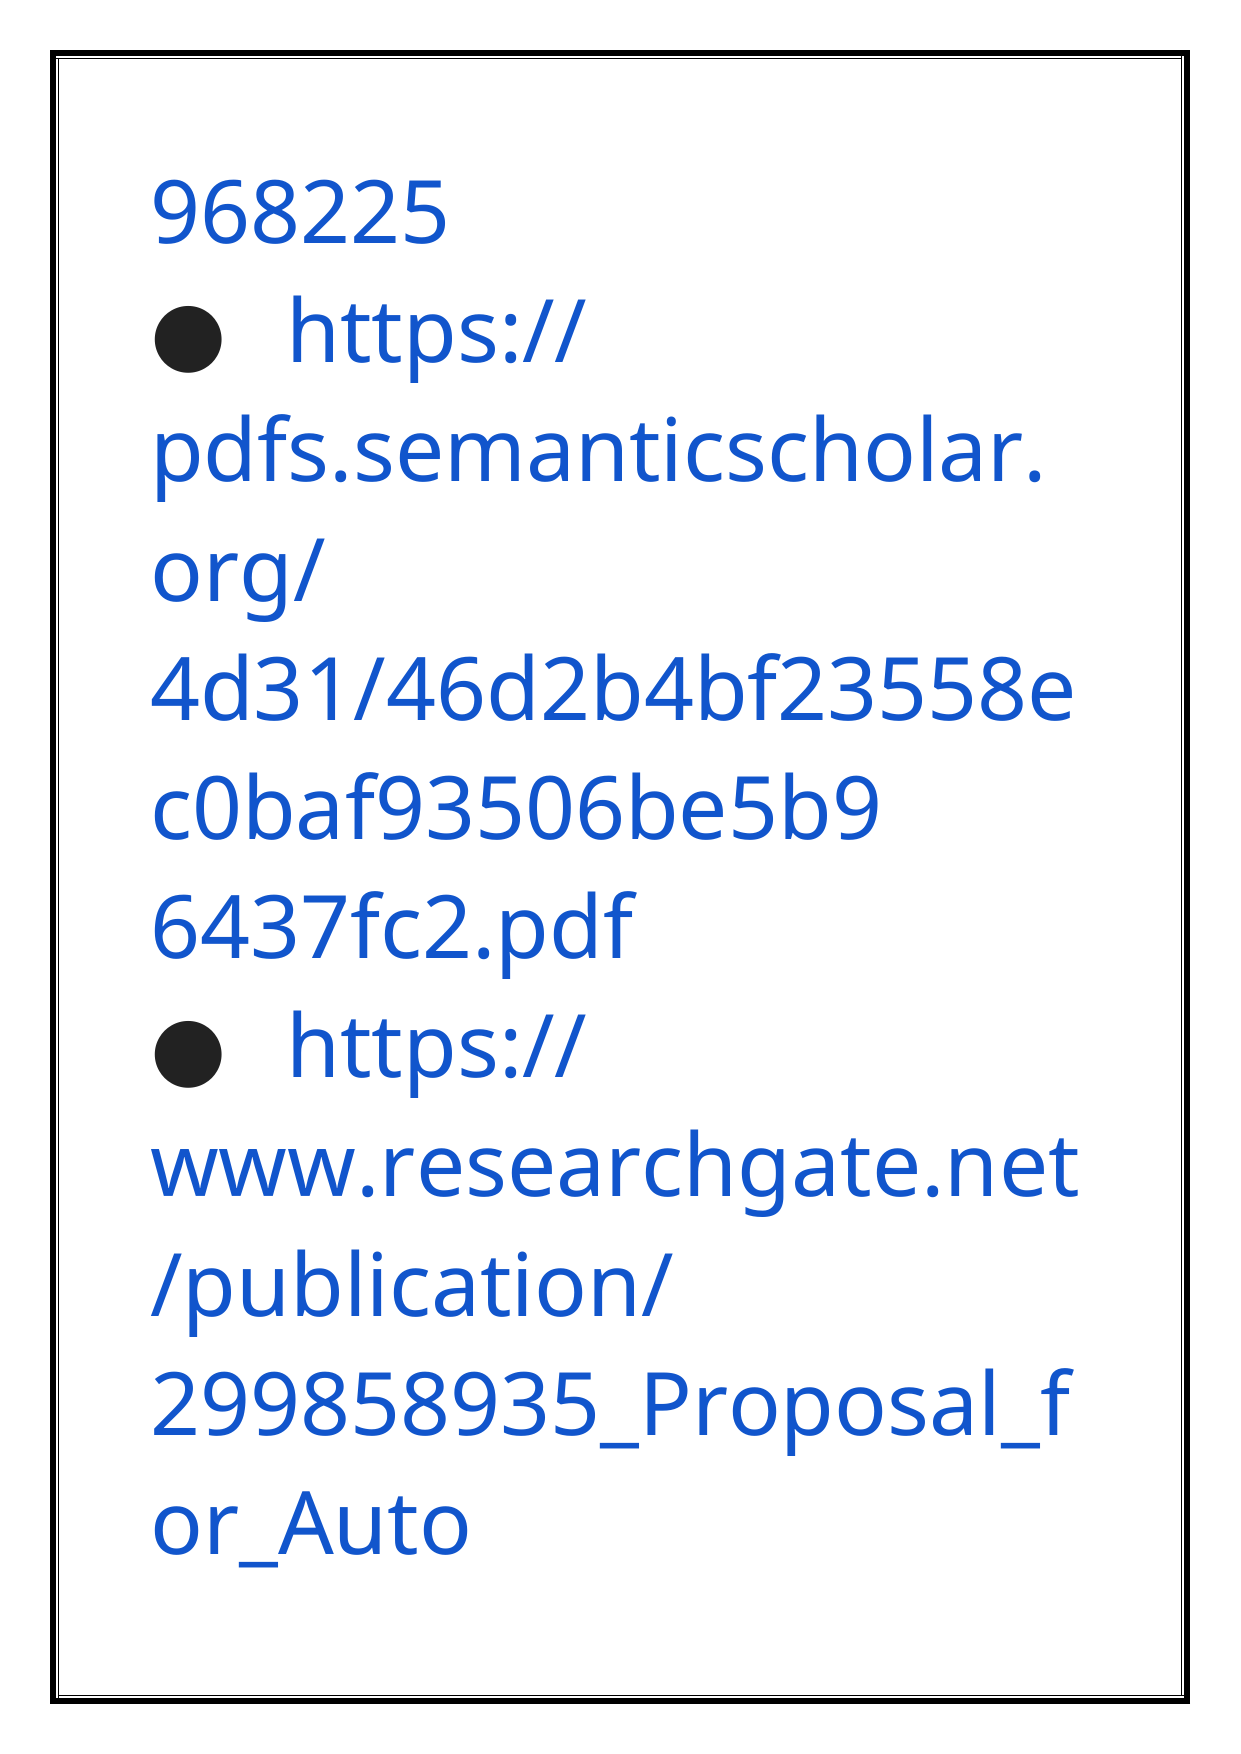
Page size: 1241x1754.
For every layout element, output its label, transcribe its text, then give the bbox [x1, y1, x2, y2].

text 968225 [150, 150, 1090, 269]
text ●https://www.researchgate.net/publication/299858935_Proposal_for_Auto [150, 984, 1090, 1580]
text 6437fc2.pdf [150, 865, 1090, 984]
text ●https://pdfs.semanticscholar.org/4d31/46d2b4bf23558ec0baf93506be5b9 [150, 269, 1090, 865]
